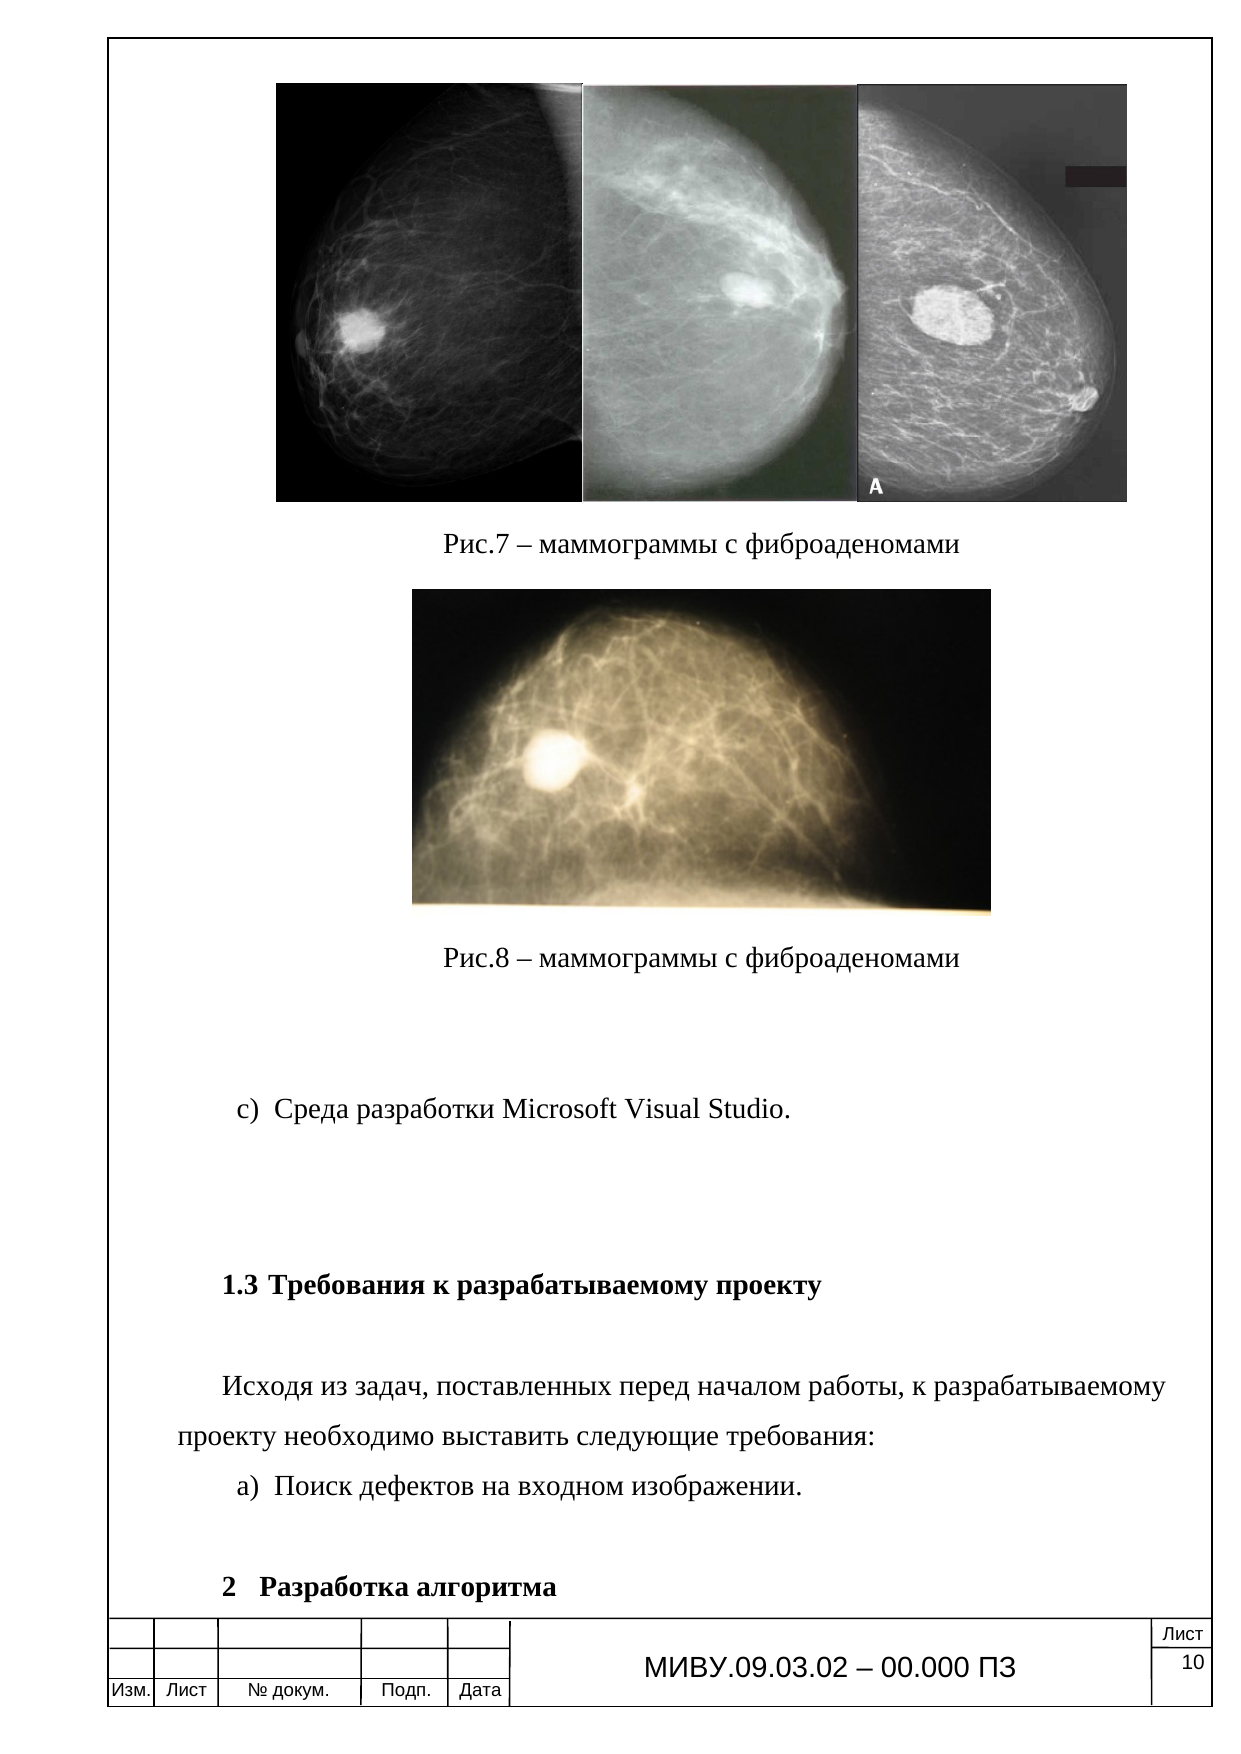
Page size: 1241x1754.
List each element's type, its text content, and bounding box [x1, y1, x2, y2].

list Требования к разрабатываемому проекту [222, 1267, 1196, 1301]
picture [412, 589, 991, 916]
list Поиск дефектов на входном изображении. [236, 1468, 1166, 1502]
text Исходя из задач, поставленных перед началом работы, к разрабатываемому проекту необходимо выставить следующие требования: [177, 1368, 1166, 1451]
list Разработка алгоритма [222, 1569, 1196, 1602]
text Рис.8 – маммограммы с фиброаденомами [236, 940, 1167, 974]
list Среда разработки Microsoft Visual Studio. [236, 1091, 1167, 1124]
text Рис.7 – маммограммы с фиброаденомами [236, 526, 1166, 560]
picture [276, 83, 1127, 502]
